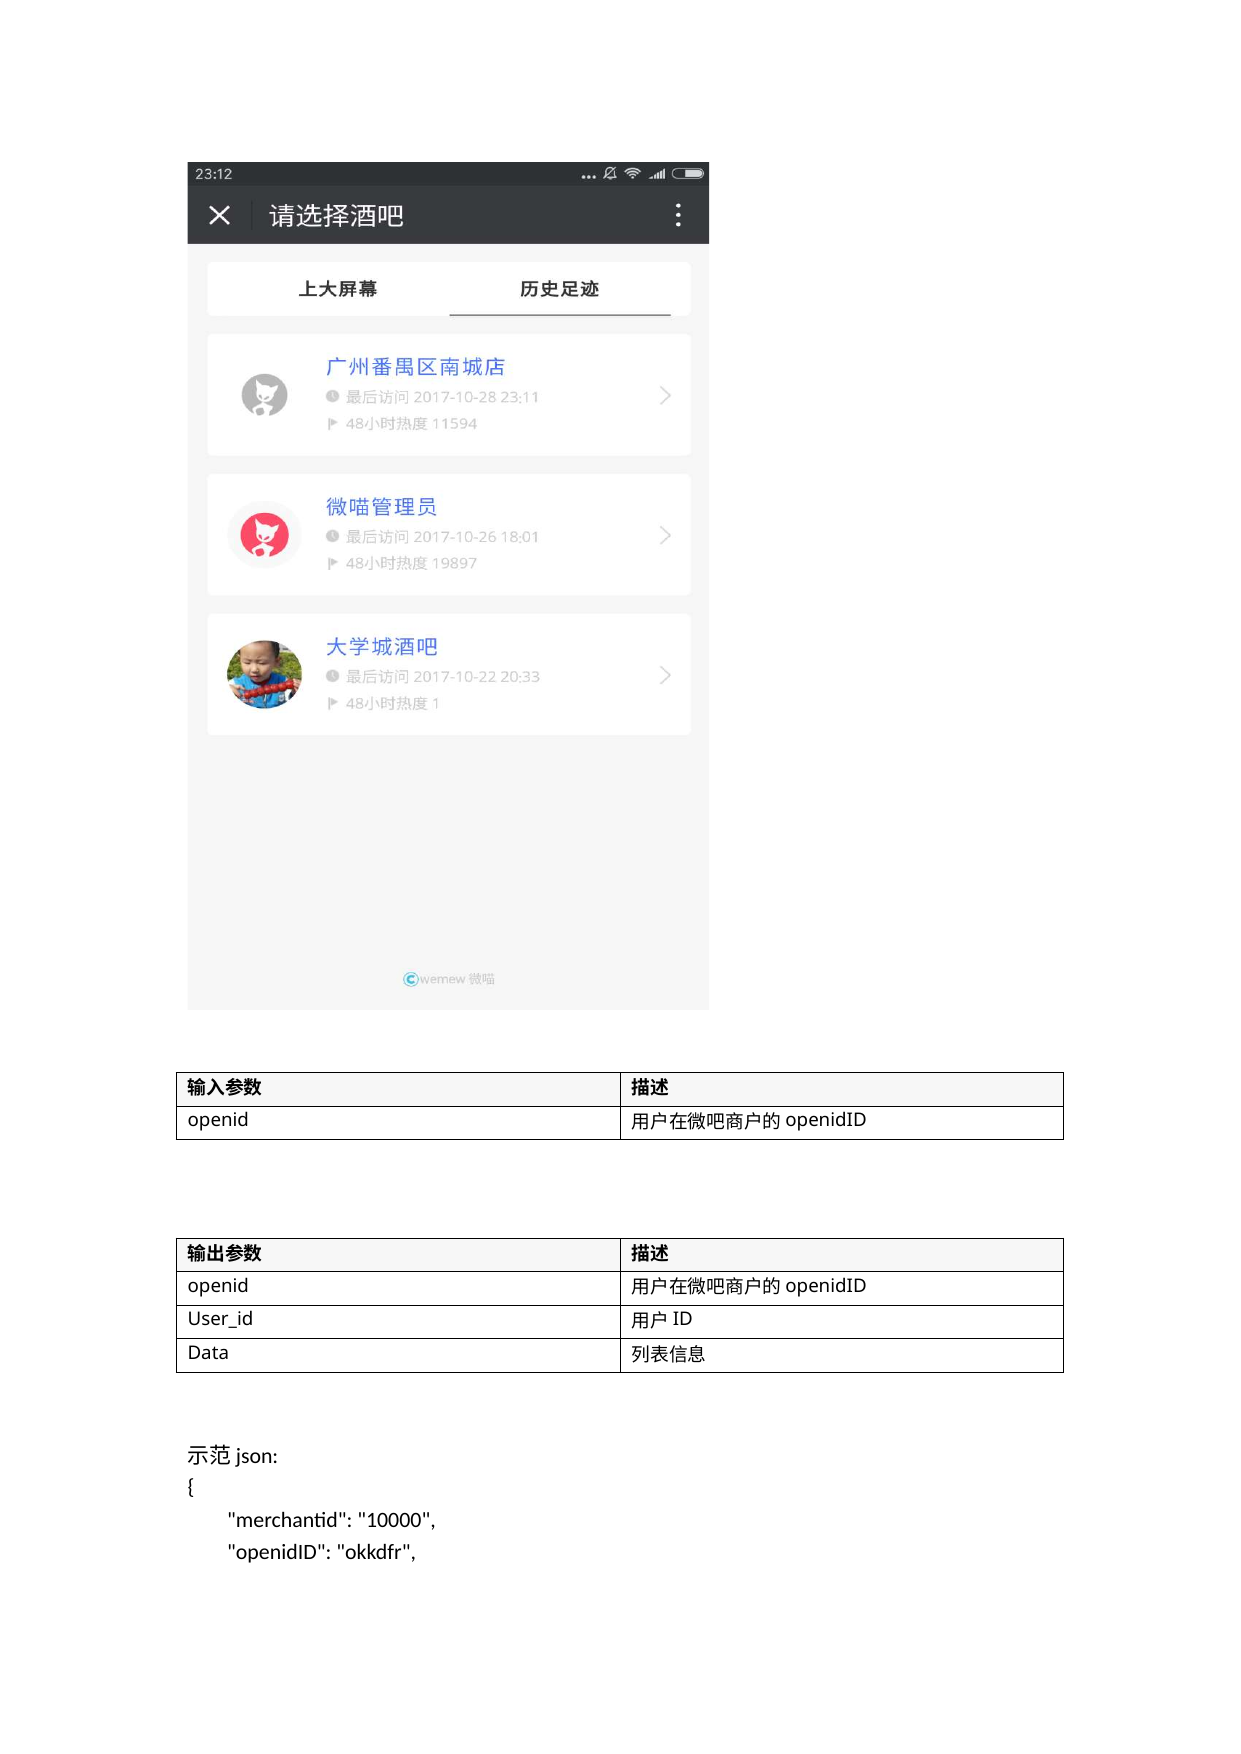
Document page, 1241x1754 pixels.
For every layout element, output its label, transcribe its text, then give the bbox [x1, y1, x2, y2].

table_cell Data [177, 1339, 620, 1372]
table_header 描述 [621, 1239, 1063, 1271]
table_cell User_id [177, 1306, 620, 1338]
table_cell 用户在微吧商户的openidID [621, 1272, 1063, 1305]
table_cell 用户ID [621, 1306, 1063, 1338]
text { [187, 1470, 1053, 1503]
table_header 输出参数 [177, 1239, 620, 1271]
picture [187, 162, 710, 1010]
table_cell openid [177, 1107, 620, 1139]
table_cell openid [177, 1272, 620, 1305]
text "openidID": "okkdfr", [187, 1535, 1053, 1568]
table_header 输入参数 [177, 1073, 620, 1106]
table_cell 列表信息 [621, 1339, 1063, 1372]
text 示范json: [187, 1438, 1053, 1470]
table_cell 用户在微吧商户的openidID [621, 1107, 1063, 1139]
table_header 描述 [621, 1073, 1063, 1106]
text "merchantid": "10000", [187, 1503, 1053, 1535]
